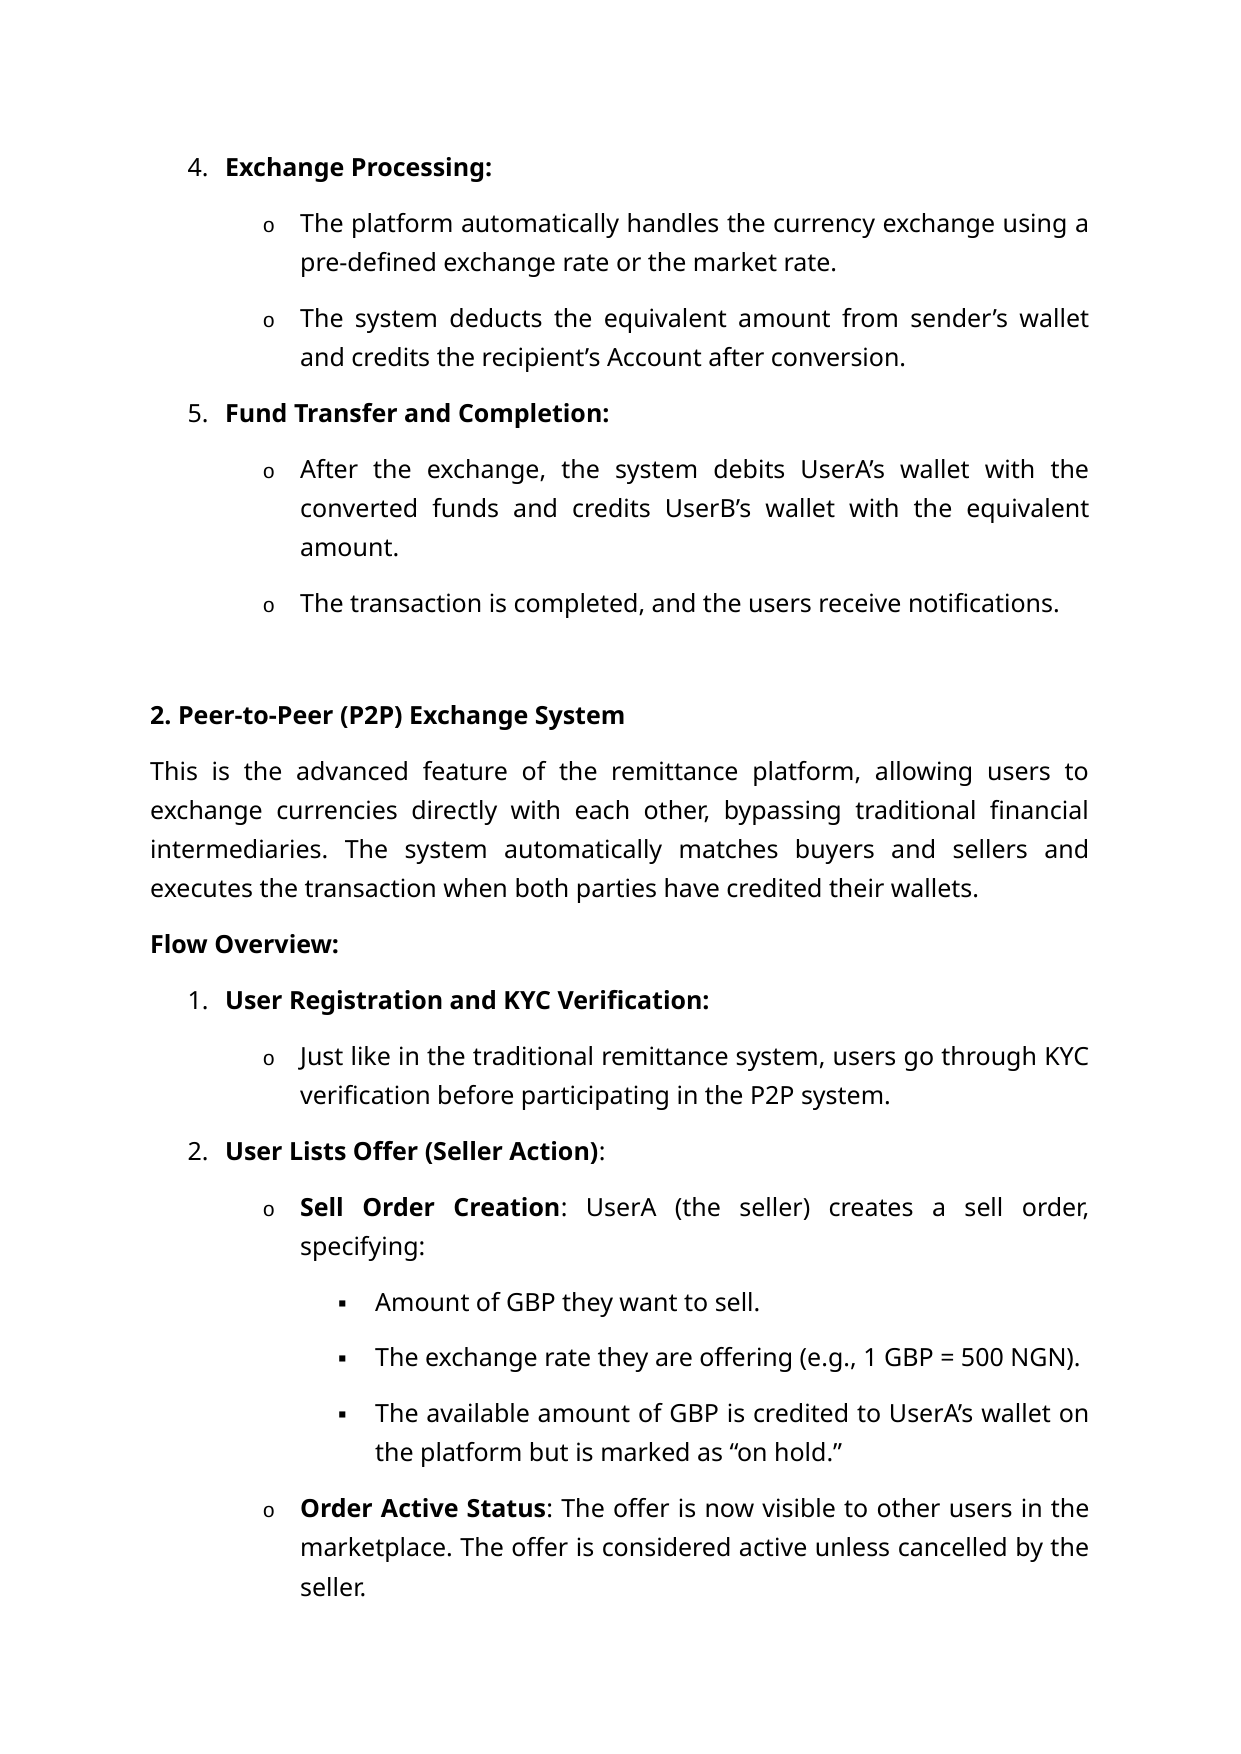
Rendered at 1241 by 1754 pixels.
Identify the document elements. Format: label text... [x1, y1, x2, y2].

list The system deducts the equivalent amount from sender’s wallet and credits the recipient’s Account after conversion. [262, 301, 1090, 374]
list The exchange rate they are offering (e.g., 1 GBP = 500 NGN). [337, 1340, 1090, 1374]
list After the exchange, the system debits UserA’s wallet with the converted funds and credits UserB’s wallet with the equivalent amount. [262, 452, 1090, 564]
list The transaction is completed, and the users receive notifications. [262, 586, 1090, 620]
list The available amount of GBP is credited to UserA’s wallet on the platform but is marked as “on hold.” [337, 1396, 1090, 1469]
list User Lists Offer (Seller Action): [187, 1133, 1090, 1167]
text This is the advanced feature of the remittance platform, allowing users to exchange currencies directly with each other, bypassing traditional financial intermediaries. The system automatically matches buyers and sellers and executes the transaction when both parties have credited their wallets. [150, 753, 1090, 905]
list Exchange Processing: [187, 150, 1090, 184]
list Fund Transfer and Completion: [187, 396, 1090, 430]
list The platform automatically handles the currency exchange using a pre-defined exchange rate or the market rate. [262, 206, 1090, 279]
list Just like in the traditional remittance system, users go through KYC verification before participating in the P2P system. [262, 1038, 1090, 1112]
text Flow Overview: [150, 927, 1090, 961]
list User Registration and KYC Verification: [187, 982, 1090, 1017]
list Sell Order Creation: UserA (the seller) creates a sell order, specifying: [262, 1189, 1090, 1262]
list Order Active Status: The offer is now visible to other users in the marketplace. The offer is considered active unless cancelled by the seller. [262, 1491, 1090, 1603]
text 2. Peer-to-Peer (P2P) Exchange System [150, 697, 1090, 732]
list Amount of GBP they want to sell. [337, 1284, 1090, 1318]
